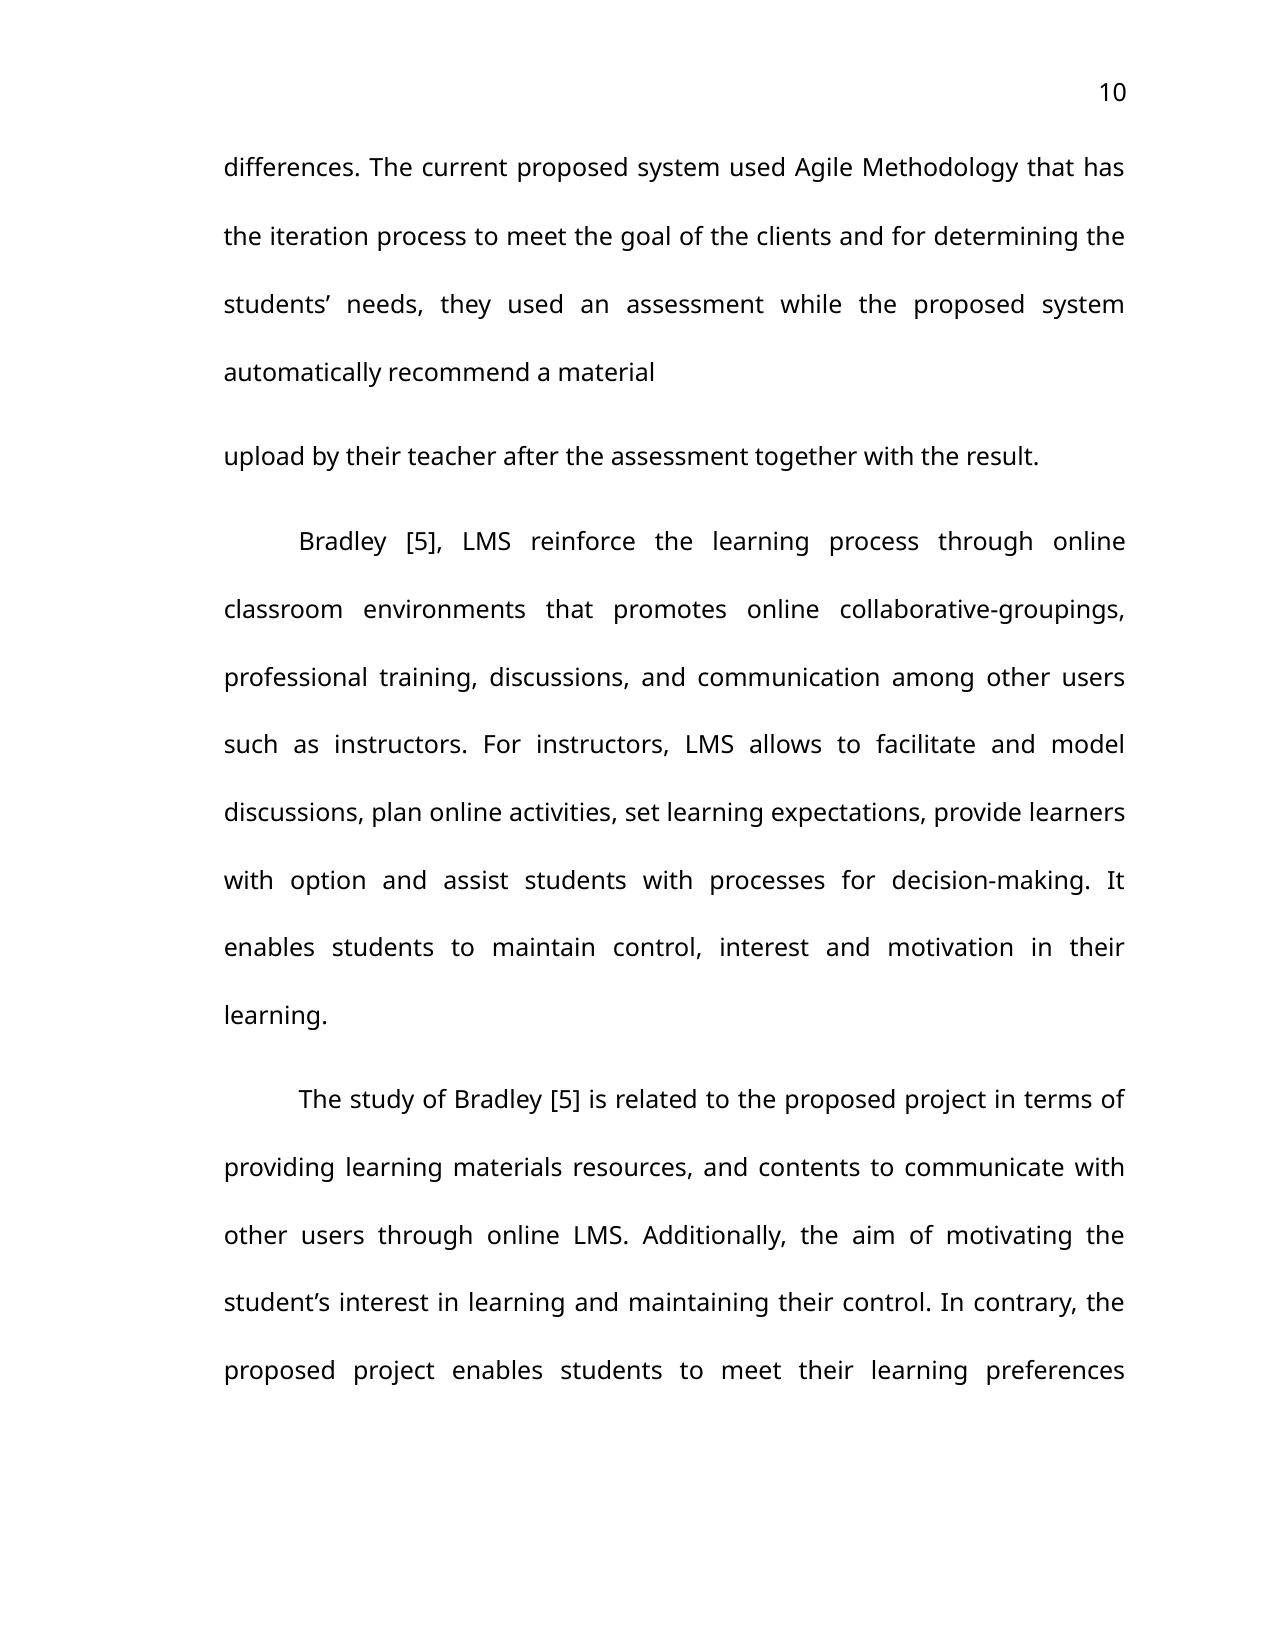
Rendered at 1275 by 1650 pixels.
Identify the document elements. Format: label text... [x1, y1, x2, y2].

text Bradley [5], LMS reinforce the learning process through online classroom environments that promotes online collaborative-groupings, professional training, discussions, and communication among other users such as instructors. For instructors, LMS allows to facilitate and model discussions, plan online activities, set learning expectations, provide learners with option and assist students with processes for decision-making. It enables students to maintain control, interest and motivation in their learning. [223, 524, 1126, 1032]
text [223, 1082, 1126, 1387]
text upload by their teacher after the assessment together with the result. [223, 439, 1126, 473]
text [223, 150, 1126, 388]
